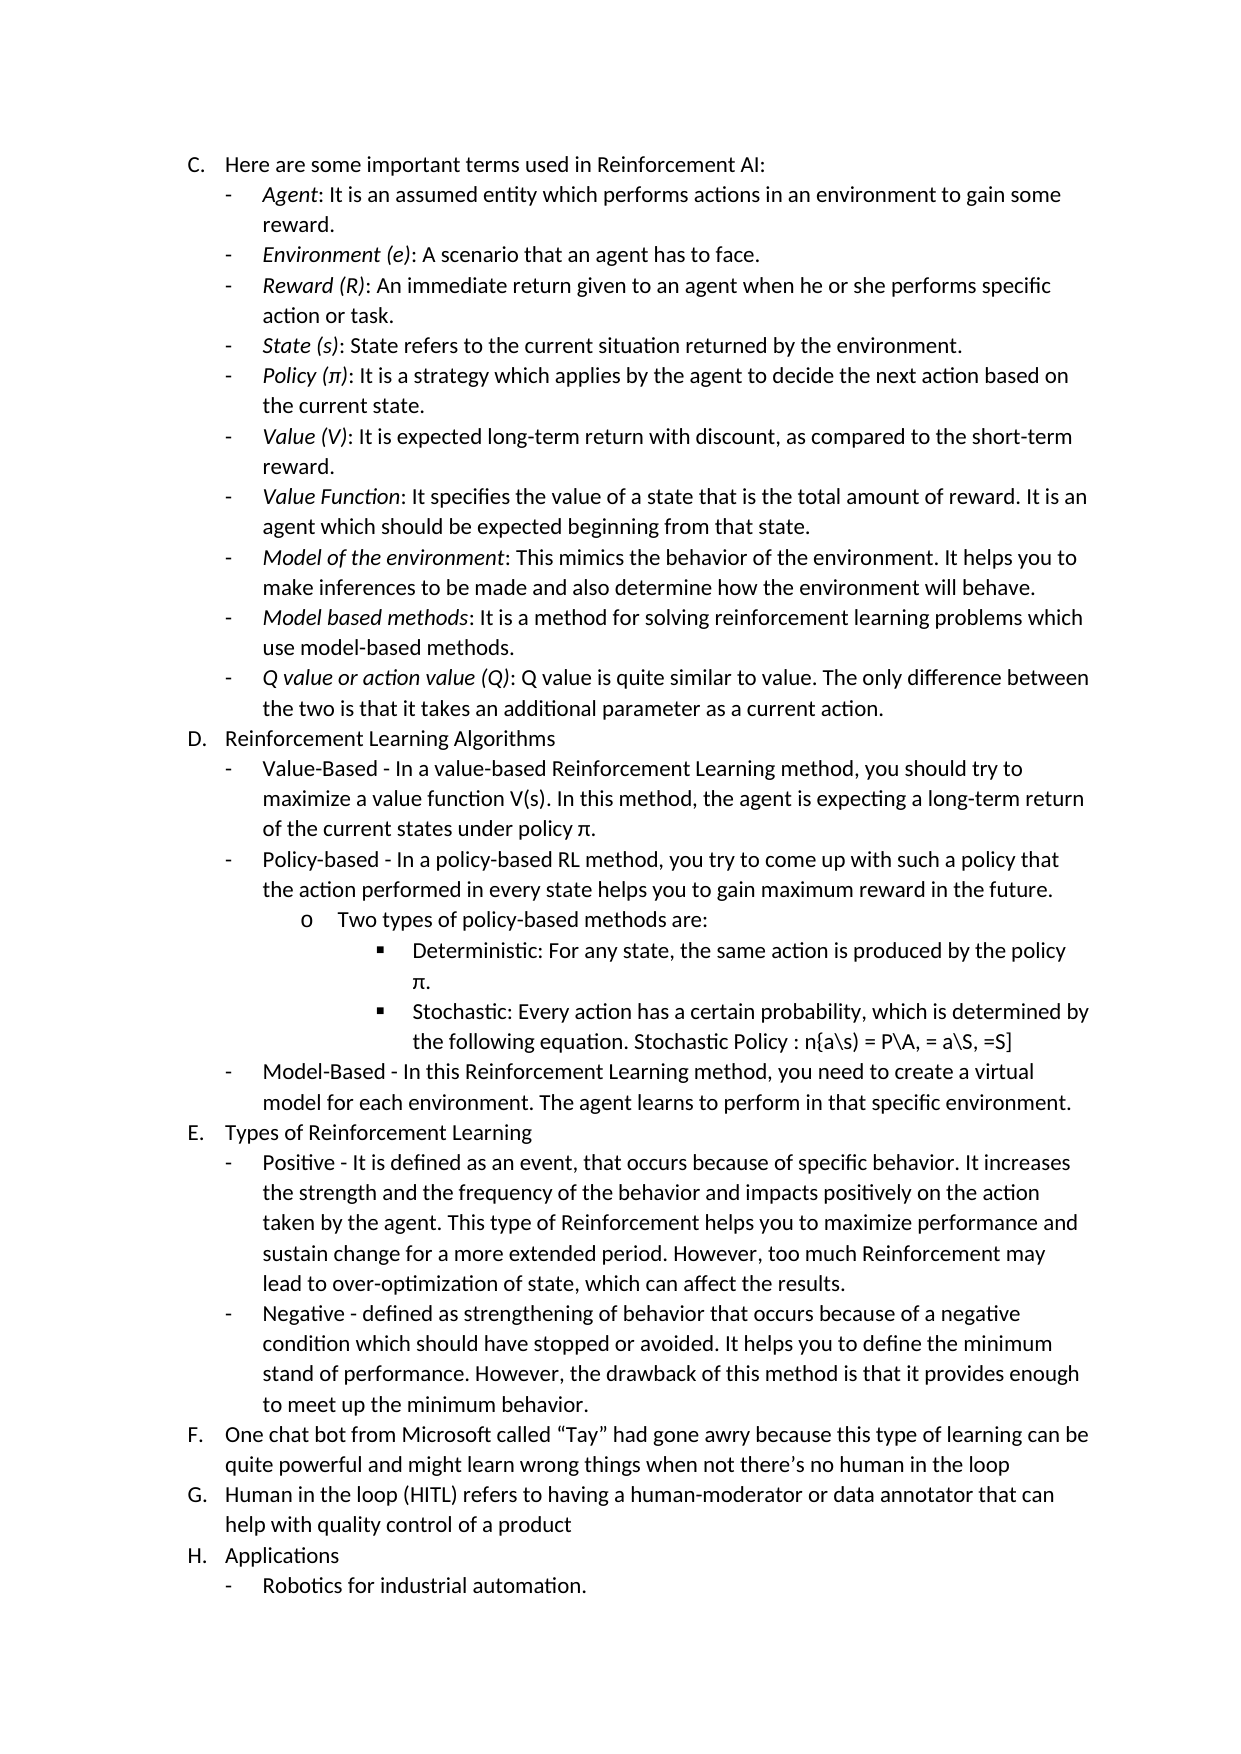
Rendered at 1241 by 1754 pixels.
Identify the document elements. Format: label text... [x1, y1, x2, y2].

list Policy (π): It is a strategy which applies by the agent to decide the next action based on the current state. [225, 361, 1090, 420]
list State (s): State refers to the current situation returned by the environment. [225, 331, 1090, 359]
list Agent: It is an assumed entity which performs actions in an environment to gain some reward. [225, 180, 1090, 238]
list Negative - defined as strengthening of behavior that occurs because of a negative condition which should have stopped or avoided. It helps you to define the minimum stand of performance. However, the drawback of this method is that it provides enough to meet up the minimum behavior. [225, 1299, 1090, 1418]
list Human in the loop (HITL) refers to having a human-moderator or data annotator that can help with quality control of a product [187, 1480, 1090, 1539]
list Deterministic: For any state, the same action is produced by the policy π. [375, 937, 1090, 995]
list Model of the environment: This mimics the behavior of the environment. It helps you to make inferences to be made and also determine how the environment will behave. [225, 543, 1090, 601]
list Here are some important terms used in Reinforcement AI: [187, 150, 1090, 178]
list Q value or action value (Q): Q value is quite similar to value. The only difference between the two is that it takes an additional parameter as a current action. [225, 663, 1090, 722]
list Stochastic: Every action has a certain probability, which is determined by the following equation. Stochastic Policy : n{a\s) = P\A, = a\S, =S] [375, 997, 1090, 1055]
list Model-Based - In this Reinforcement Learning method, you need to create a virtual model for each environment. The agent learns to perform in that specific environment. [225, 1057, 1090, 1116]
list Positive - It is defined as an event, that occurs because of specific behavior. It increases the strength and the frequency of the behavior and impacts positively on the action taken by the agent. This type of Reinforcement helps you to maximize performance and sustain change for a more extended period. However, too much Reinforcement may lead to over-optimization of state, which can affect the results. [225, 1148, 1090, 1297]
list One chat bot from Microsoft called “Tay” had gone awry because this type of learning can be quite powerful and might learn wrong things when not there’s no human in the loop [187, 1420, 1090, 1478]
list Policy-based - In a policy-based RL method, you try to come up with such a policy that the action performed in every state helps you to gain maximum reward in the future. [225, 845, 1090, 903]
list Reinforcement Learning Algorithms [187, 724, 1090, 752]
list Model based methods: It is a method for solving reinforcement learning problems which use model-based methods. [225, 603, 1090, 661]
list Value (V): It is expected long-term return with discount, as compared to the short-term reward. [225, 422, 1090, 480]
list Applications [187, 1541, 1090, 1569]
list Two types of policy-based methods are: [300, 905, 1090, 934]
list Robotics for industrial automation. [225, 1571, 1090, 1599]
list Value Function: It specifies the value of a state that is the total amount of reward. It is an agent which should be expected beginning from that state. [225, 482, 1090, 541]
list Value-Based - In a value-based Reinforcement Learning method, you should try to maximize a value function V(s). In this method, the agent is expecting a long-term return of the current states under policy π. [225, 754, 1090, 843]
list Environment (e): A scenario that an agent has to face. [225, 241, 1090, 269]
list Types of Reinforcement Learning [187, 1118, 1090, 1146]
list Reward (R): An immediate return given to an agent when he or she performs specific action or task. [225, 271, 1090, 329]
